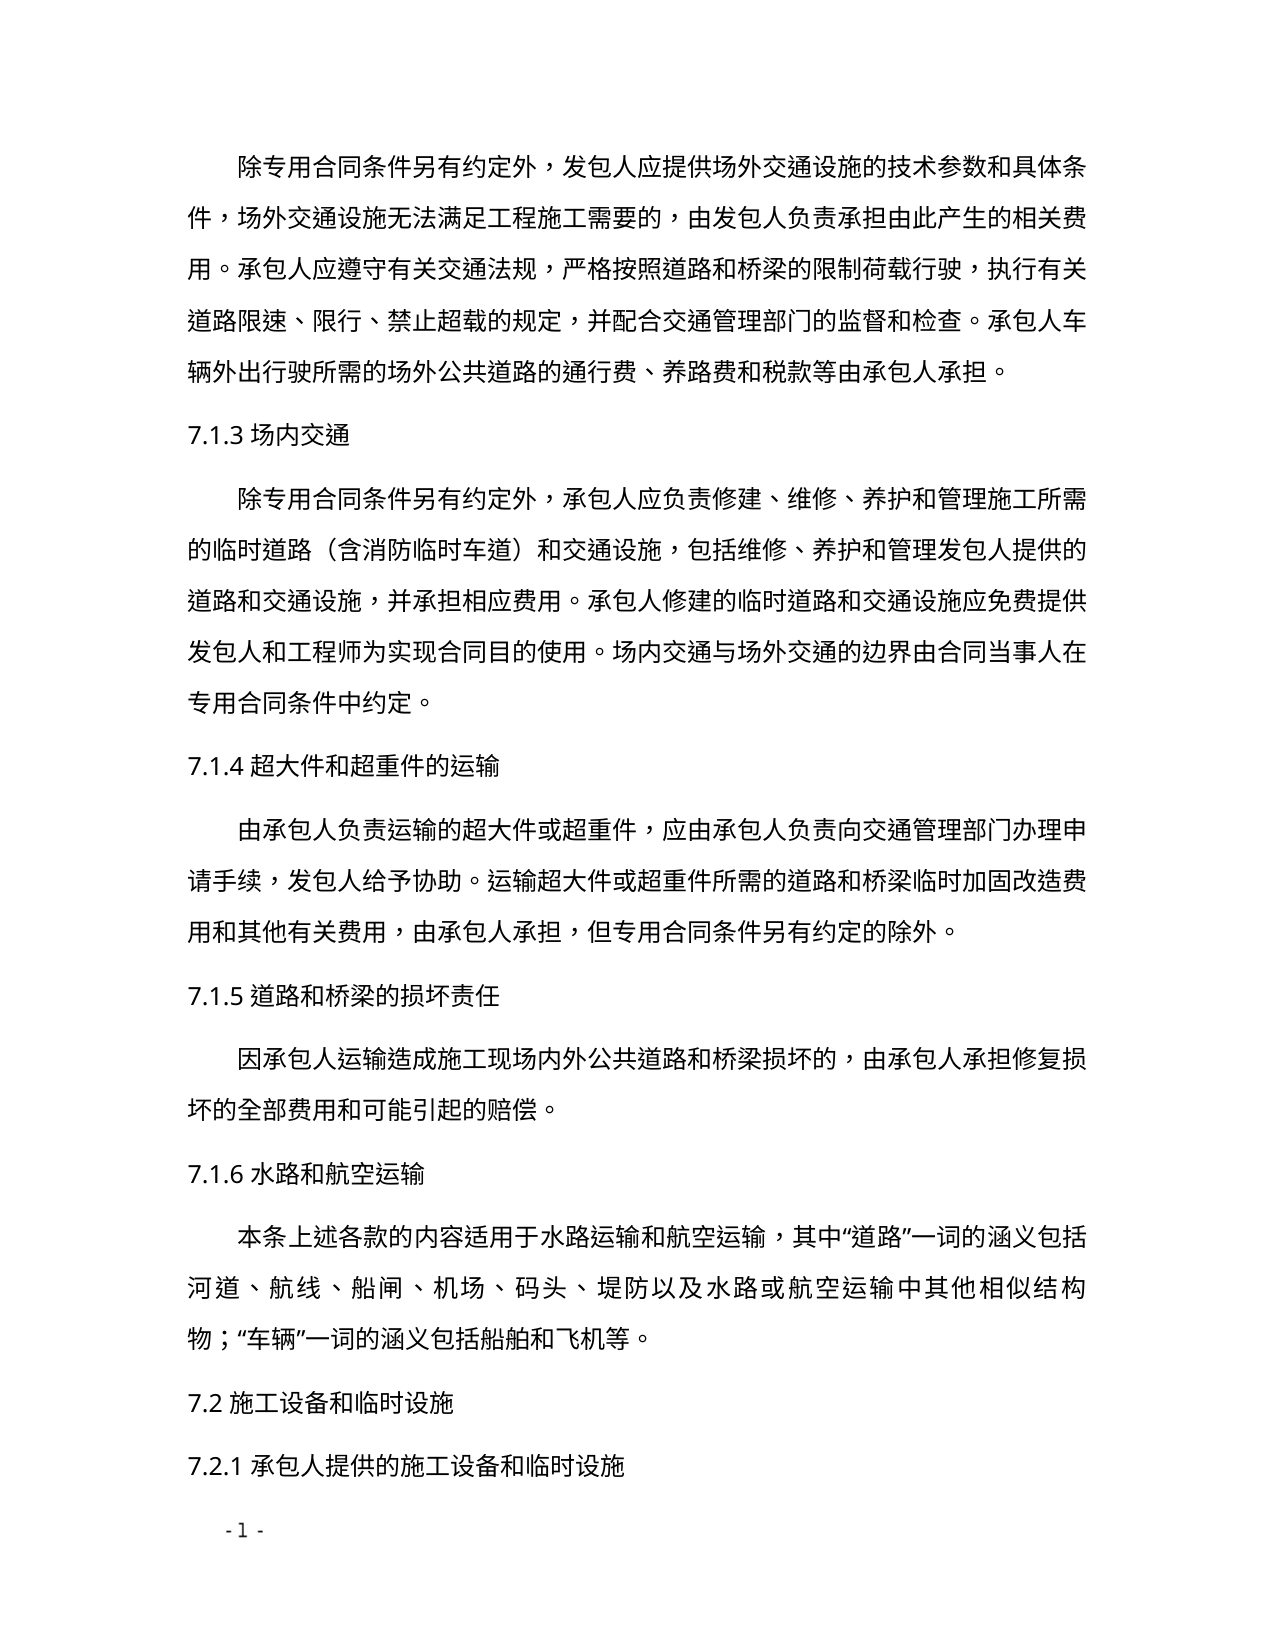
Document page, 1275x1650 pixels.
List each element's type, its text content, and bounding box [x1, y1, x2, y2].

text 因承包人运输造成施工现场内外公共道路和桥梁损坏的，由承包人承担修复损坏的全部费用和可能引起的赔偿。 [187, 1042, 1087, 1127]
picture [187, 1520, 263, 1566]
text 由承包人负责运输的超大件或超重件，应由承包人负责向交通管理部门办理申请手续，发包人给予协助。运输超大件或超重件所需的道路和桥梁临时加固改造费用和其他有关费用，由承包人承担，但专用合同条件另有约定的除外。 [187, 812, 1087, 949]
text 7.2.1 承包人提供的施工设备和临时设施 [187, 1449, 1087, 1483]
text 除专用合同条件另有约定外，发包人应提供场外交通设施的技术参数和具体条件，场外交通设施无法满足工程施工需要的，由发包人负责承担由此产生的相关费用。承包人应遵守有关交通法规，严格按照道路和桥梁的限制荷载行驶，执行有关道路限速、限行、禁止超载的规定，并配合交通管理部门的监督和检查。承包人车辆外出行驶所需的场外公共道路的通行费、养路费和税款等由承包人承担。 [187, 150, 1087, 388]
text 7.1.6 水路和航空运输 [187, 1156, 1087, 1190]
text 7.1.4 超大件和超重件的运输 [187, 749, 1087, 783]
text 除专用合同条件另有约定外，承包人应负责修建、维修、养护和管理施工所需的临时道路（含消防临时车道）和交通设施，包括维修、养护和管理发包人提供的道路和交通设施，并承担相应费用。承包人修建的临时道路和交通设施应免费提供发包人和工程师为实现合同目的使用。场内交通与场外交通的边界由合同当事人在专用合同条件中约定。 [187, 481, 1087, 719]
text 本条上述各款的内容适用于水路运输和航空运输，其中“道路”一词的涵义包括河道、航线、船闸、机场、码头、堤防以及水路或航空运输中其他相似结构物；“车辆”一词的涵义包括船舶和飞机等。 [187, 1220, 1087, 1356]
text 7.1.5 道路和桥梁的损坏责任 [187, 978, 1087, 1012]
text 7.2 施工设备和临时设施 [187, 1385, 1087, 1419]
text 7.1.3 场内交通 [187, 418, 1087, 452]
